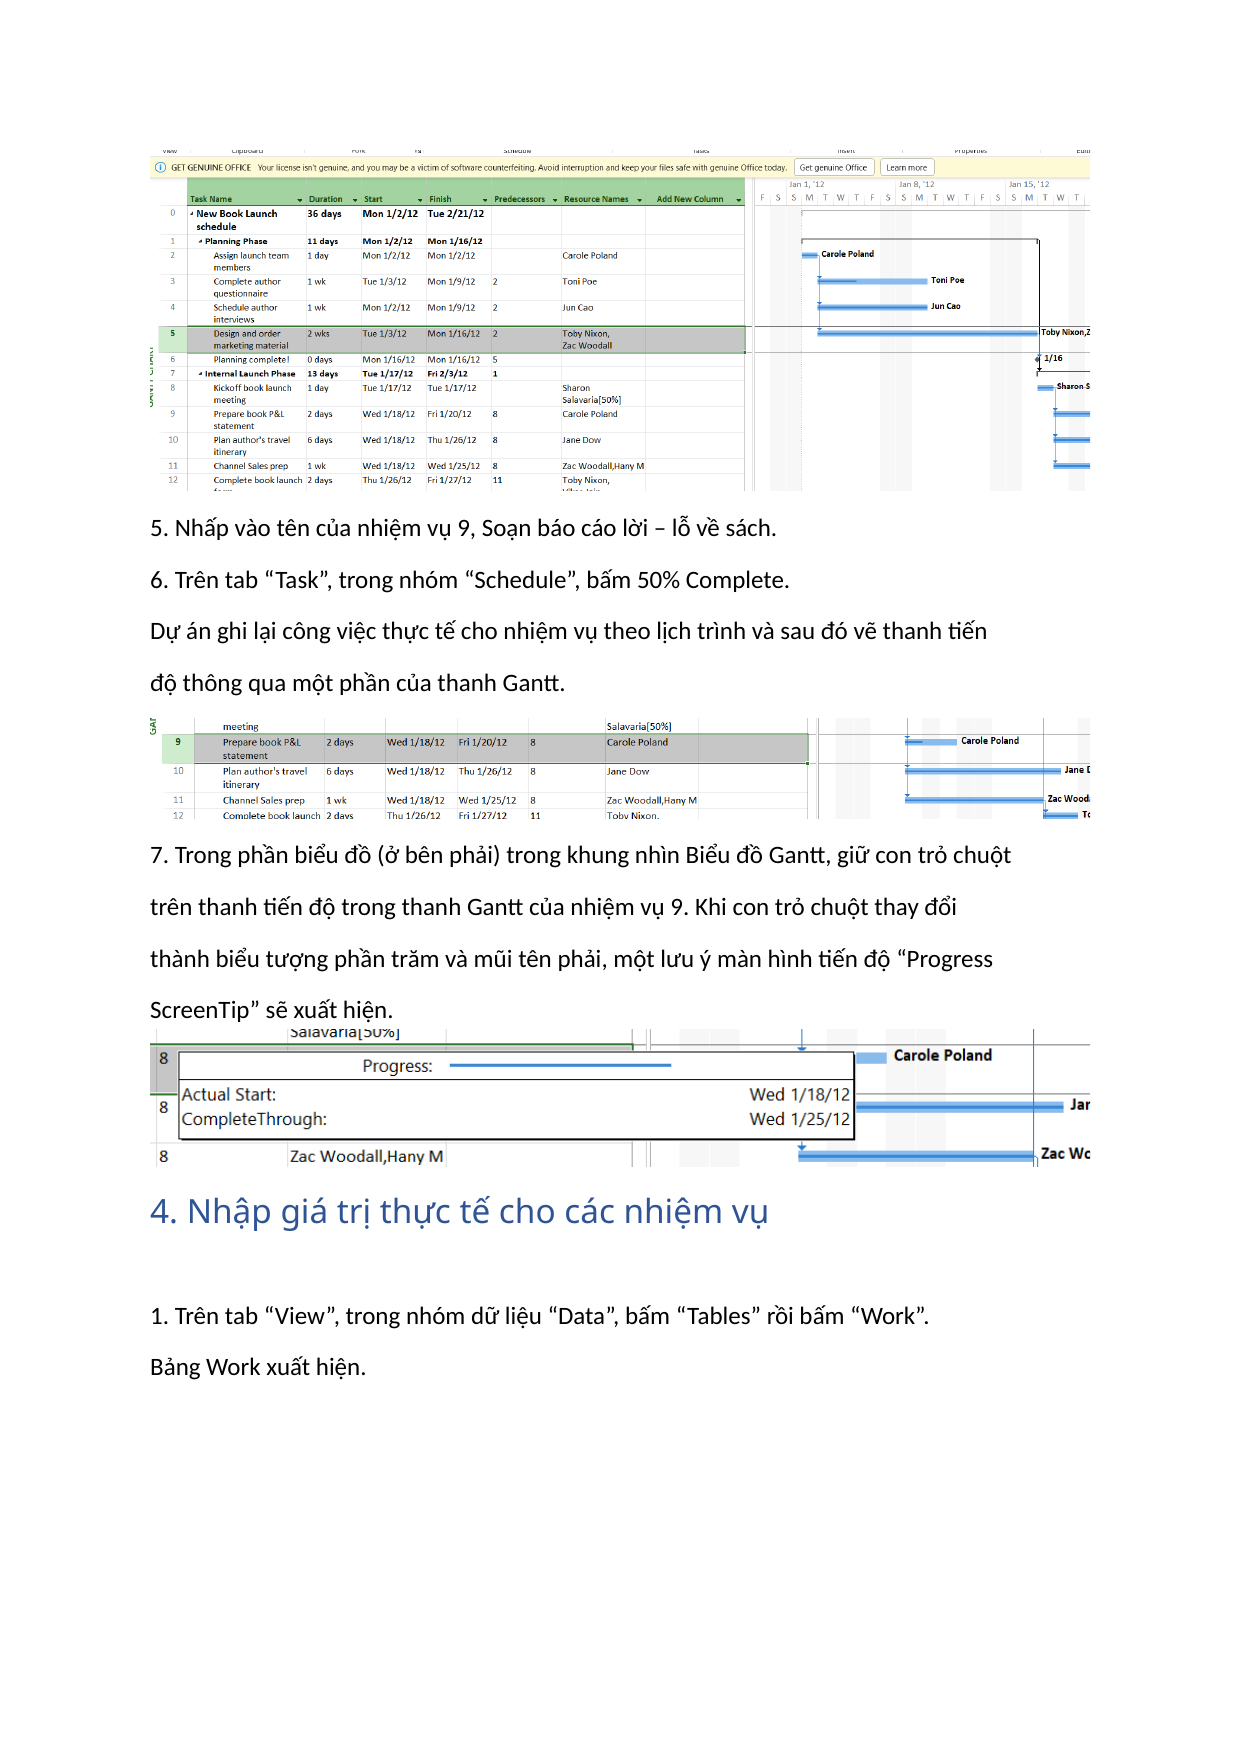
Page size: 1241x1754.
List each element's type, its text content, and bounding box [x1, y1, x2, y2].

picture [150, 1029, 1091, 1167]
picture [150, 150, 1091, 491]
text trên thanh tiến độ trong thanh Gantt của nhiệm vụ 9. Khi con trỏ chuột thay đổi [150, 891, 1090, 922]
text độ thông qua một phần của thanh Gantt. [150, 667, 1090, 698]
subtitle 4. Nhập giá trị thực tế cho các nhiệm vụ [150, 1188, 1090, 1233]
text 7. Trong phần biểu đồ (ở bên phải) trong khung nhìn Biểu đồ Gantt, giữ con trỏ chuột [150, 839, 1090, 870]
text Dự án ghi lại công việc thực tế cho nhiệm vụ theo lịch trình và sau đó vẽ thanh tiến [150, 616, 1090, 646]
text ScreenTip” sẽ xuất hiện. [150, 994, 1090, 1029]
text Bảng Work xuất hiện. [150, 1352, 1090, 1382]
text 5. Nhấp vào tên của nhiệm vụ 9, Soạn báo cáo lời – lỗ về sách. [150, 512, 1090, 543]
text 1. Trên tab “View”, trong nhóm dữ liệu “Data”, bấm “Tables” rồi bấm “Work”. [150, 1300, 1090, 1330]
text 6. Trên tab “Task”, trong nhóm “Schedule”, bấm 50% Complete. [150, 564, 1090, 594]
picture [150, 718, 1091, 819]
text thành biểu tượng phần trăm và mũi tên phải, một lưu ý màn hình tiến độ “Progress [150, 943, 1090, 973]
